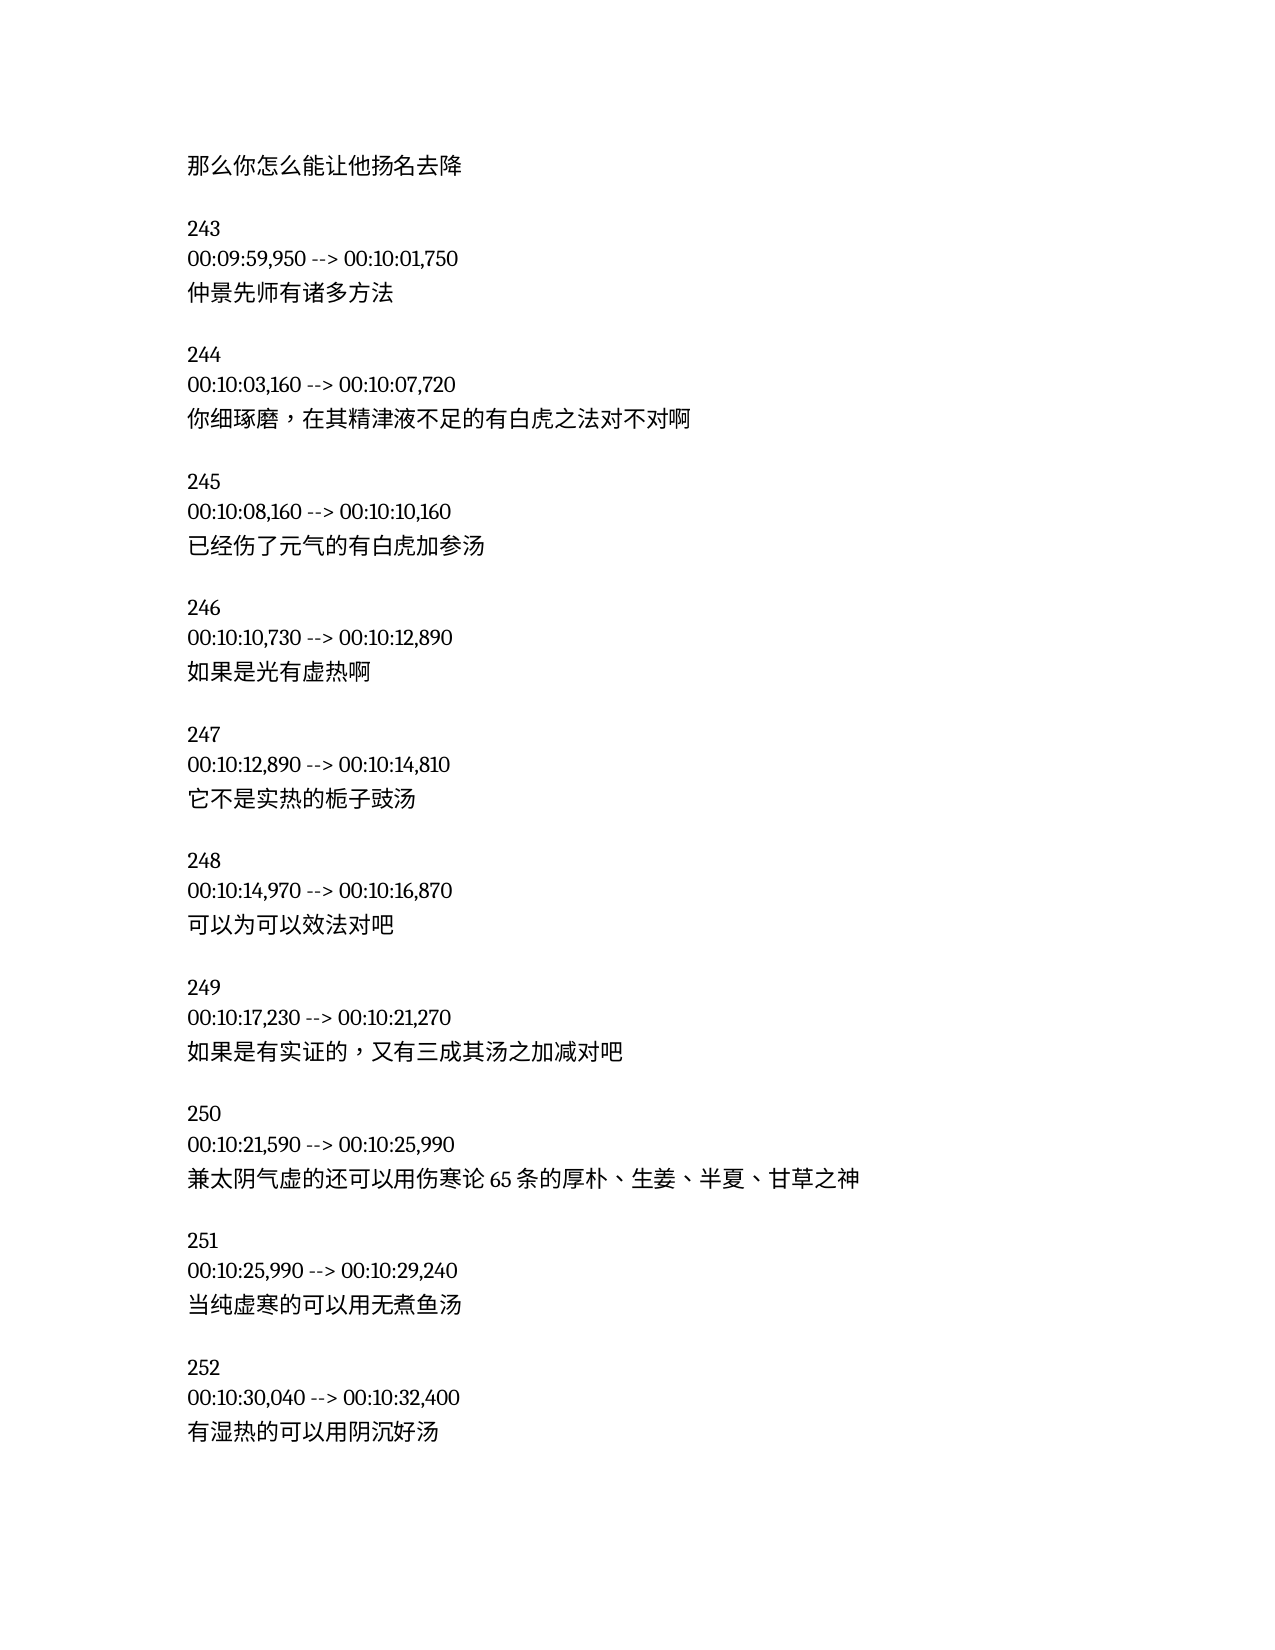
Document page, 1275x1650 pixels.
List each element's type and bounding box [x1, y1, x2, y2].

text [187, 150, 1087, 1477]
